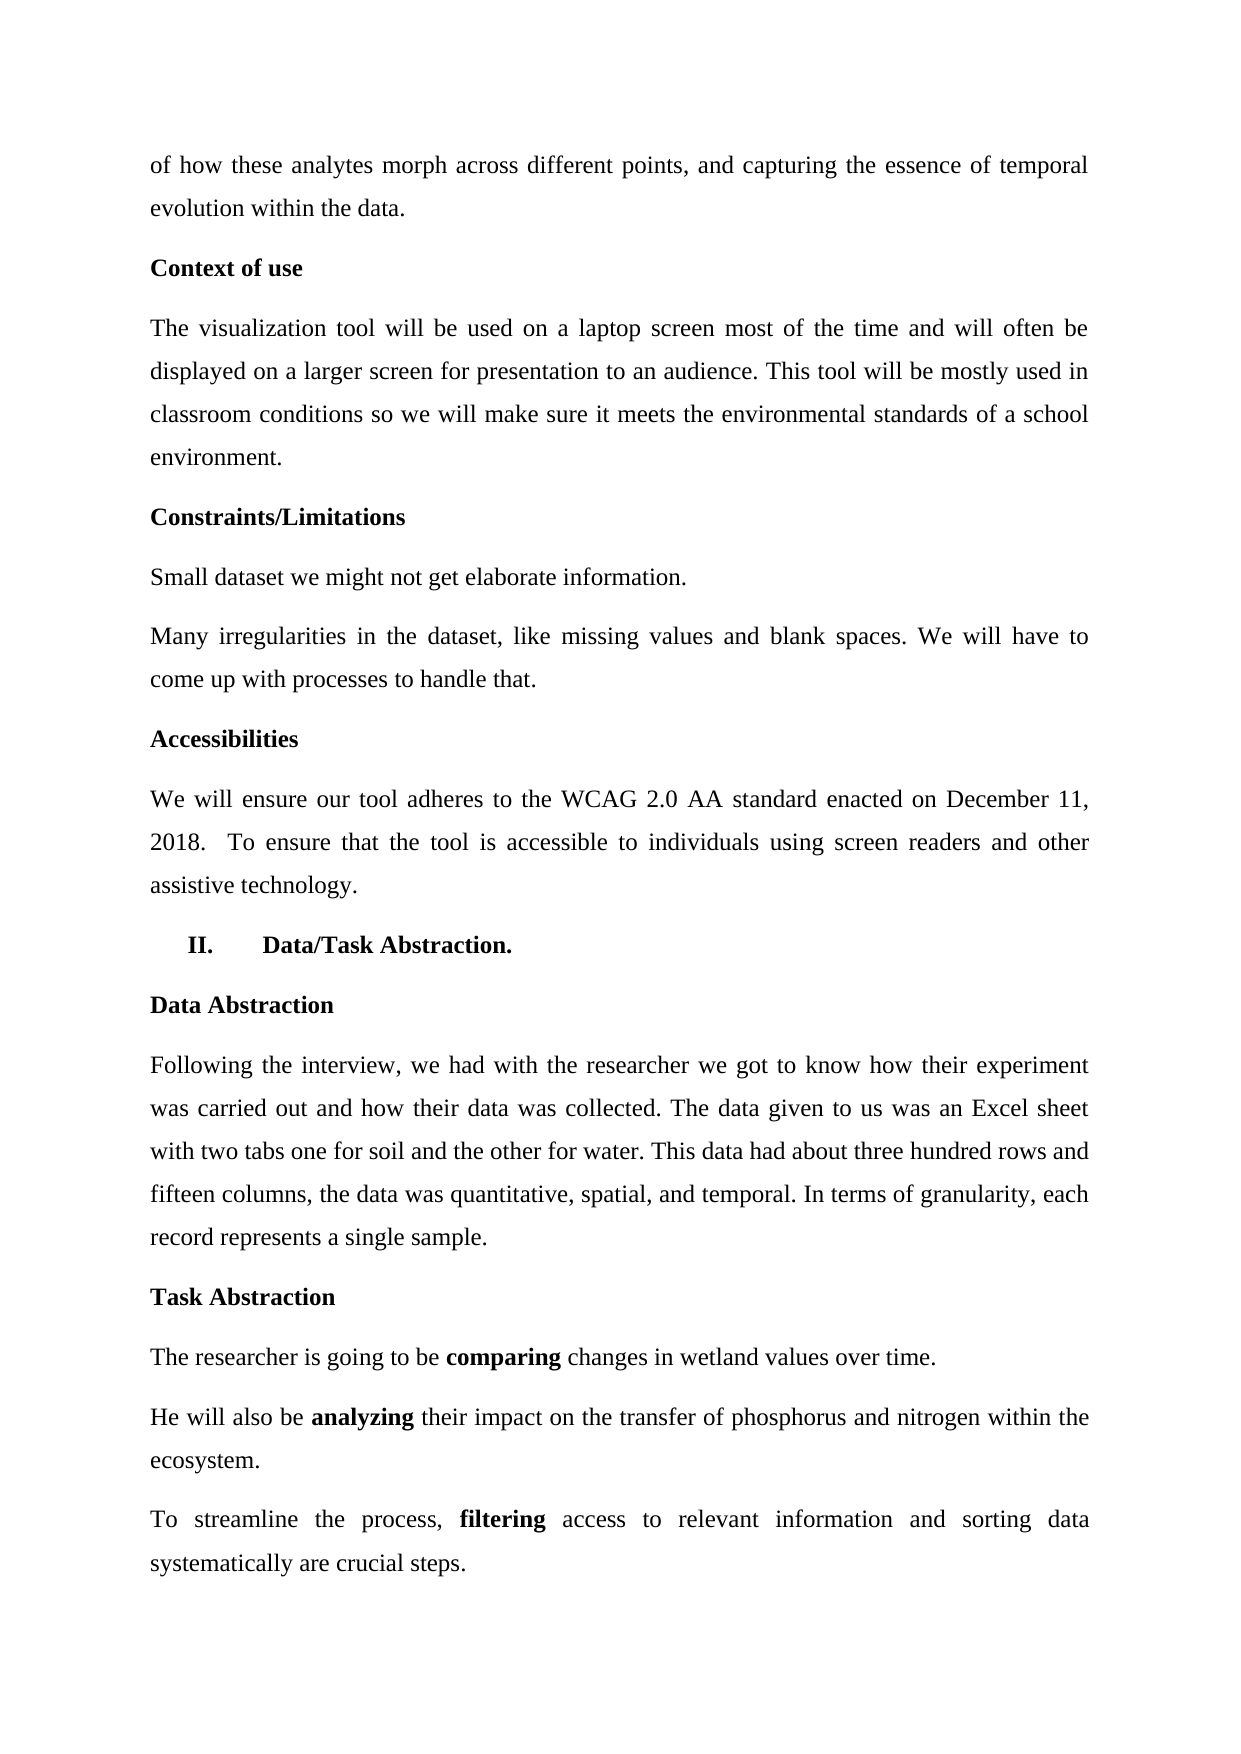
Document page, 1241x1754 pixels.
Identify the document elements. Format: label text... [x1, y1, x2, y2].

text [150, 150, 1090, 222]
list Data/Task Abstraction. [187, 930, 1090, 959]
text To streamline the process, filtering access to relevant information and sorting data systematically are crucial steps. [150, 1504, 1090, 1576]
text Many irregularities in the dataset, like missing values and blank spaces. We will have to come up with processes to handle that. [150, 621, 1090, 693]
text Context of use [150, 253, 1090, 282]
text Small dataset we might not get elaborate information. [150, 562, 1090, 590]
text Constraints/Limitations [150, 502, 1090, 531]
text Data Abstraction [150, 990, 1090, 1019]
text The visualization tool will be used on a laptop screen most of the time and will often be displayed on a larger screen for presentation to an audience. This tool will be mostly used in classroom conditions so we will make sure it meets the environmental standards of a school environment. [150, 313, 1090, 471]
text We will ensure our tool adheres to the WCAG 2.0 AA standard enacted on December 11, 2018. To ensure that the tool is accessible to individuals using screen readers and other assistive technology. [150, 784, 1090, 899]
text He will also be analyzing their impact on the transfer of phosphorus and nitrogen within the ecosystem. [150, 1402, 1090, 1473]
text Task Abstraction [150, 1282, 1090, 1311]
text The researcher is going to be comparing changes in wetland values over time. [150, 1342, 1090, 1371]
text Accessibilities [150, 724, 1090, 753]
text Following the interview, we had with the researcher we got to know how their experiment was carried out and how their data was collected. The data given to us was an Excel sheet with two tabs one for soil and the other for water. This data had about three hundred rows and fifteen columns, the data was quantitative, spatial, and temporal. In terms of granularity, each record represents a single sample. [150, 1050, 1090, 1251]
